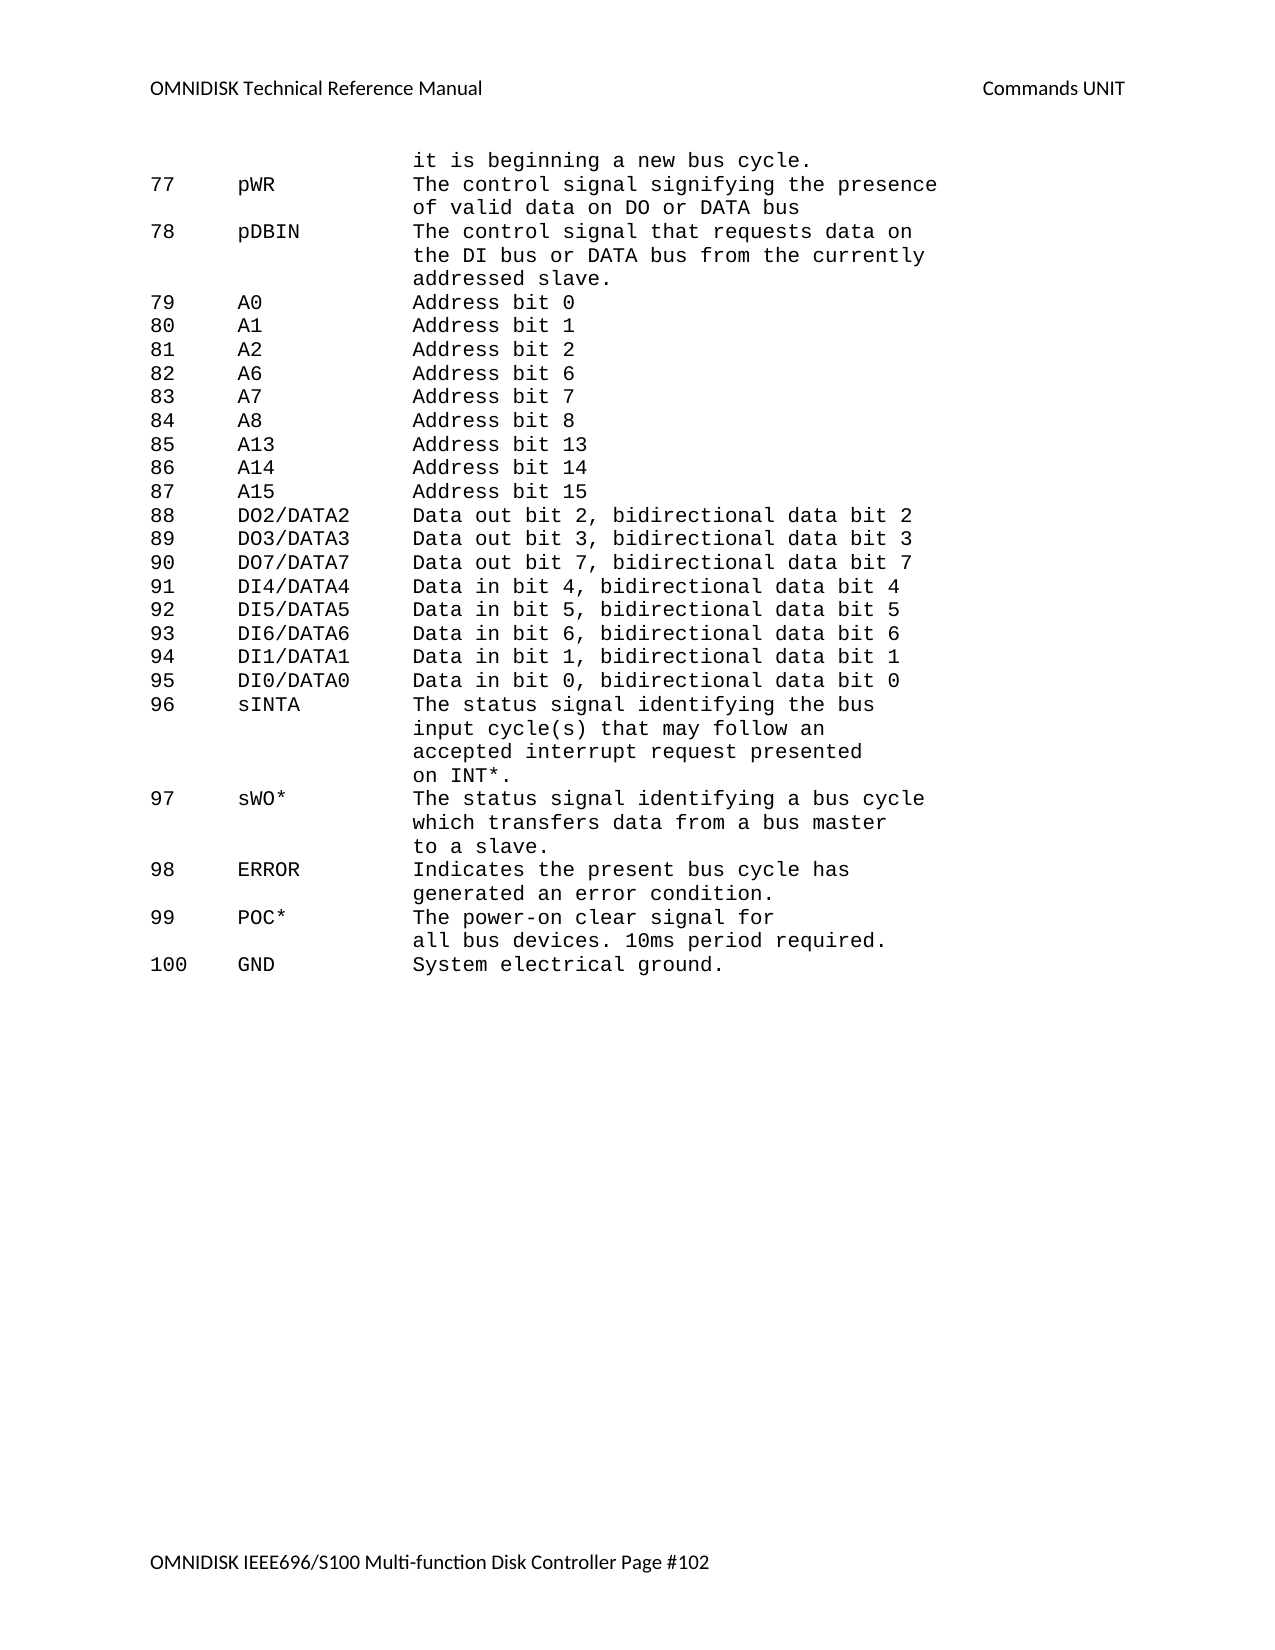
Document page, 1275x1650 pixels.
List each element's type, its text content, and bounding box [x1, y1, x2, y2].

text 81 A2 Address bit 2 [150, 339, 1125, 363]
text on INT*. [150, 765, 1125, 788]
text 86 A14 Address bit 14 [150, 457, 1125, 481]
text of valid data on DO or DATA bus [150, 197, 1125, 221]
text all bus devices. 10ms period required. [150, 930, 1125, 954]
text 89 DO3/DATA3 Data out bit 3, bidirectional data bit 3 [150, 528, 1125, 552]
text 91 DI4/DATA4 Data in bit 4, bidirectional data bit 4 [150, 576, 1125, 599]
text which transfers data from a bus master [150, 812, 1125, 836]
text generated an error condition. [150, 883, 1125, 907]
text 87 A15 Address bit 15 [150, 481, 1125, 505]
text input cycle(s) that may follow an [150, 717, 1125, 741]
text it is beginning a new bus cycle. [150, 150, 1125, 174]
text 99 POC* The power-on clear signal for [150, 907, 1125, 930]
text 77 pWR The control signal signifying the presence [150, 174, 1125, 197]
text addressed slave. [150, 268, 1125, 292]
text accepted interrupt request presented [150, 741, 1125, 765]
text the DI bus or DATA bus from the currently [150, 244, 1125, 268]
text 84 A8 Address bit 8 [150, 410, 1125, 434]
text 83 A7 Address bit 7 [150, 386, 1125, 410]
text 96 sINTA The status signal identifying the bus [150, 694, 1125, 717]
text 95 DI0/DATA0 Data in bit 0, bidirectional data bit 0 [150, 670, 1125, 694]
text 100 GND System electrical ground. [150, 954, 1125, 978]
text 92 DI5/DATA5 Data in bit 5, bidirectional data bit 5 [150, 599, 1125, 623]
text 80 A1 Address bit 1 [150, 316, 1125, 339]
text 93 DI6/DATA6 Data in bit 6, bidirectional data bit 6 [150, 623, 1125, 647]
text 85 A13 Address bit 13 [150, 434, 1125, 457]
text 79 A0 Address bit 0 [150, 292, 1125, 316]
text 78 pDBIN The control signal that requests data on [150, 221, 1125, 244]
text 94 DI1/DATA1 Data in bit 1, bidirectional data bit 1 [150, 647, 1125, 670]
text 98 ERROR Indicates the present bus cycle has [150, 859, 1125, 883]
text 97 sWO* The status signal identifying a bus cycle [150, 788, 1125, 812]
text 82 A6 Address bit 6 [150, 363, 1125, 386]
text to a slave. [150, 836, 1125, 859]
text 88 DO2/DATA2 Data out bit 2, bidirectional data bit 2 [150, 505, 1125, 528]
text 90 DO7/DATA7 Data out bit 7, bidirectional data bit 7 [150, 552, 1125, 576]
